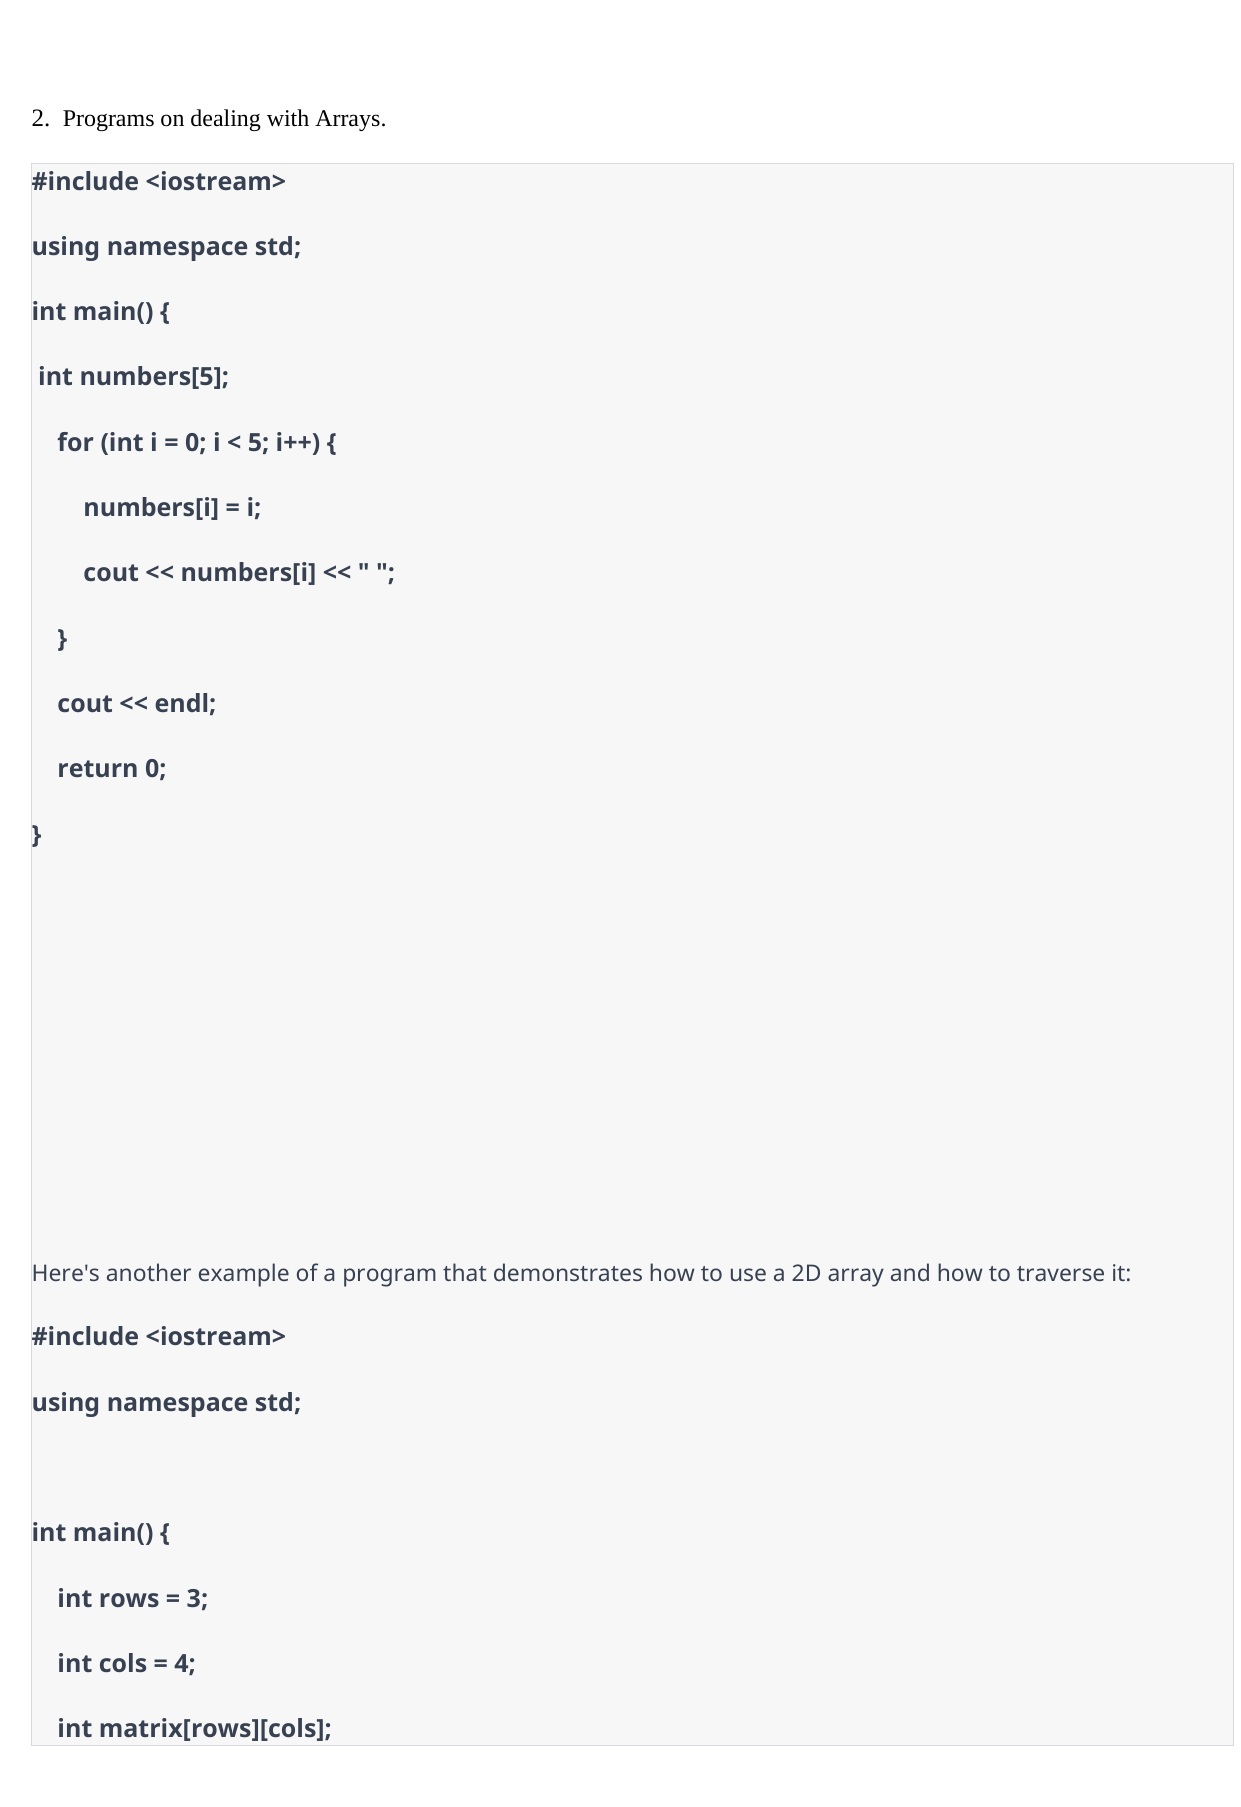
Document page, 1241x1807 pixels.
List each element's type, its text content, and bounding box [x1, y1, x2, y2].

text int cols = 4; [32, 1645, 1233, 1680]
text cout << numbers[i] << " "; [32, 554, 1233, 589]
text } [32, 620, 1233, 654]
text #include <iostream> [32, 164, 1233, 197]
text return 0; [32, 750, 1233, 785]
text using namespace std; [32, 228, 1233, 262]
text Here's another example of a program that demonstrates how to use a 2D array and how to traverse it: [32, 1256, 1233, 1288]
text int rows = 3; [32, 1580, 1233, 1614]
text numbers[i] = i; [32, 489, 1233, 524]
text #include <iostream> [32, 1318, 1233, 1353]
text int numbers[5]; [32, 358, 1233, 393]
text for (int i = 0; i < 5; i++) { [32, 424, 1233, 458]
text 2. Programs on dealing with Arrays. [31, 103, 1233, 131]
text using namespace std; [32, 1384, 1233, 1418]
text int main() { [32, 293, 1233, 328]
text int main() { [32, 1514, 1233, 1549]
text int matrix[rows][cols]; [32, 1710, 1233, 1745]
text cout << endl; [32, 685, 1233, 720]
text } [32, 816, 1233, 850]
